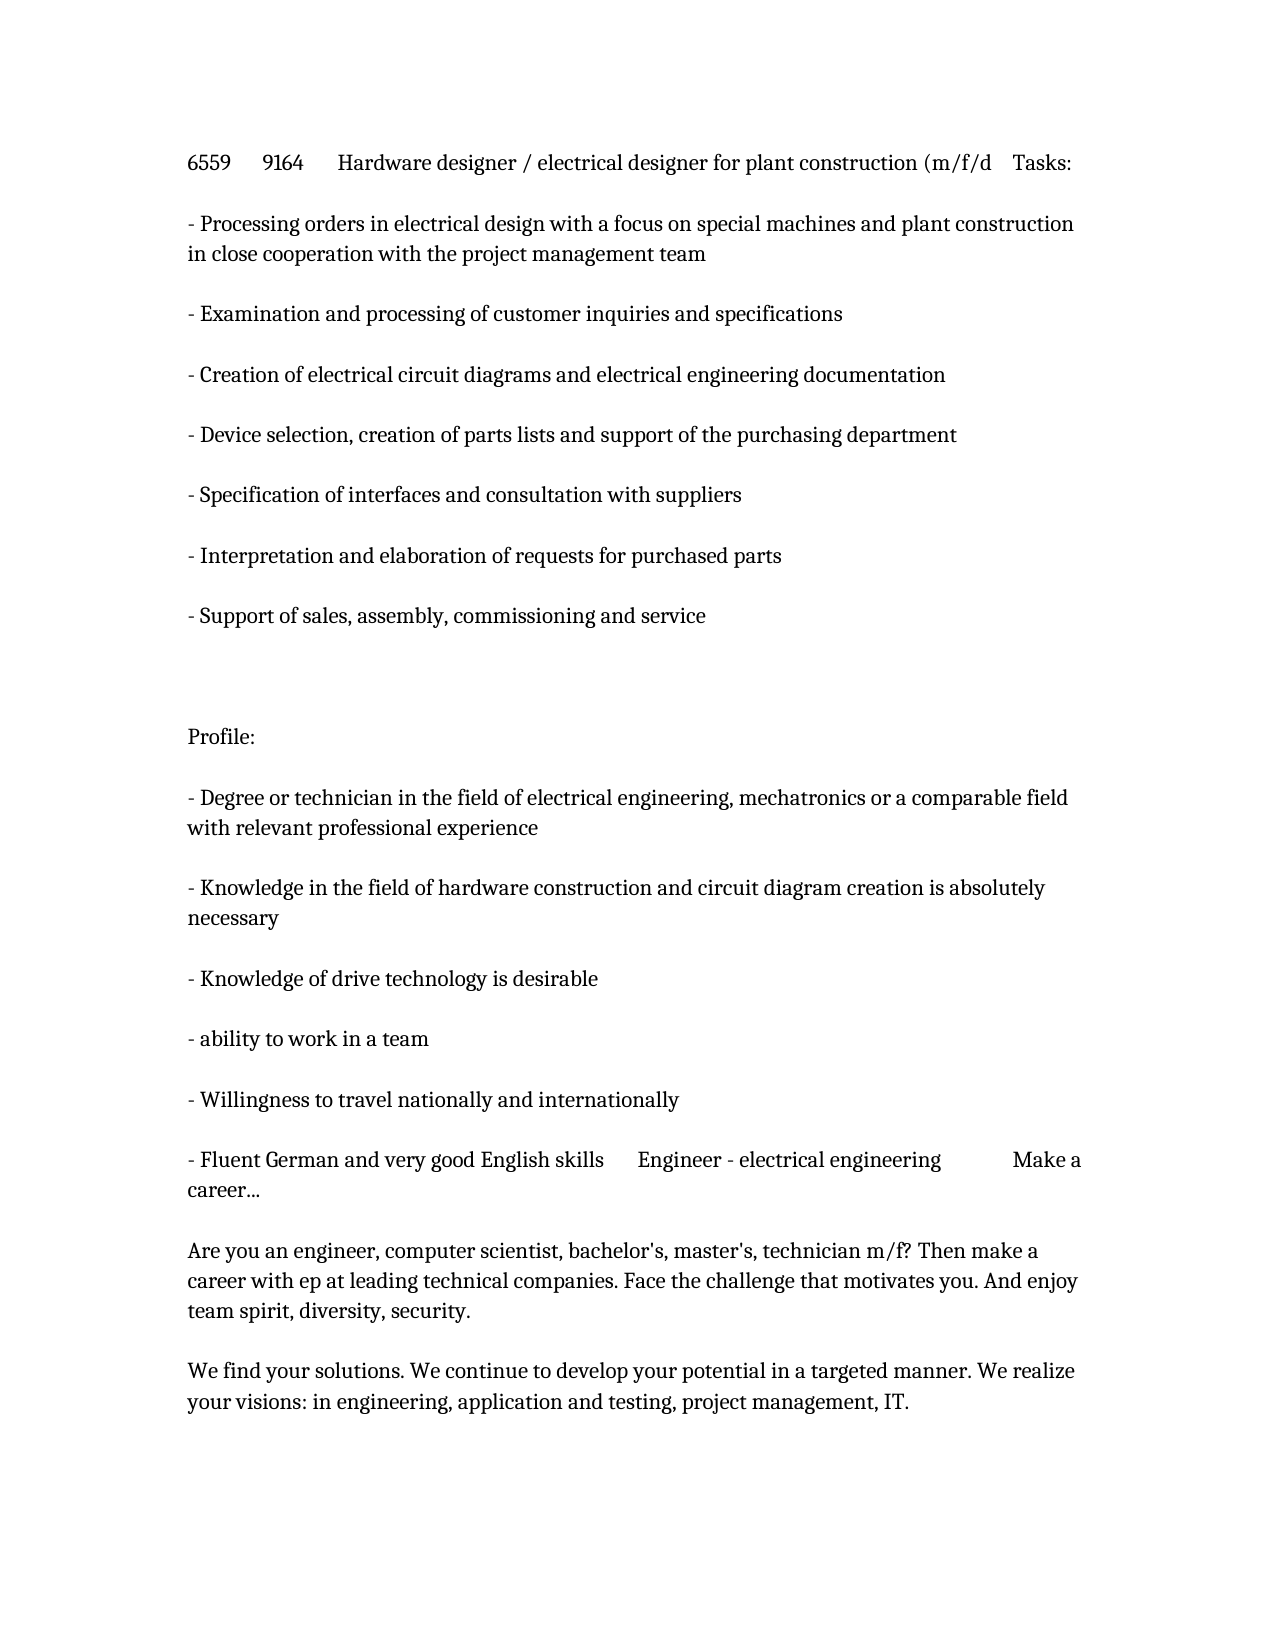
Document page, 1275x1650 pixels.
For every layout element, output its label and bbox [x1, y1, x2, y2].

text [187, 150, 1087, 1445]
